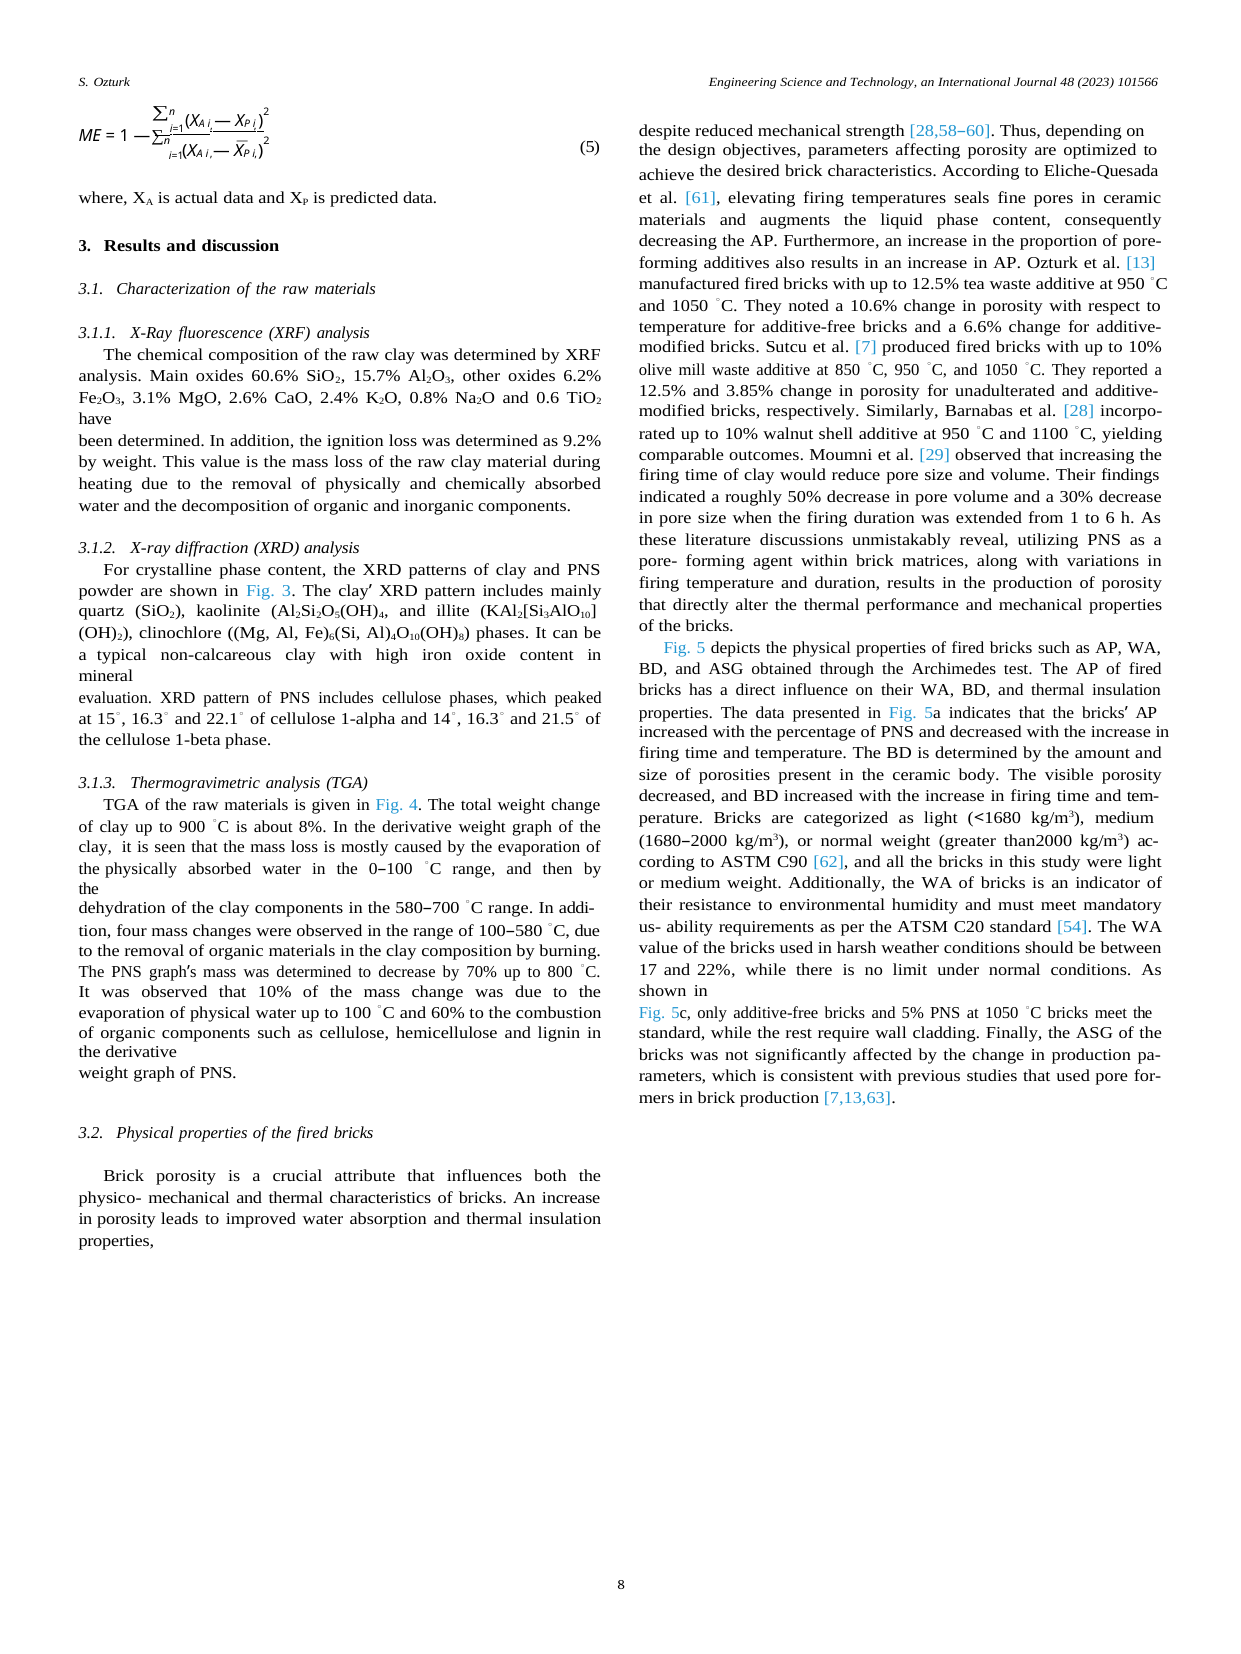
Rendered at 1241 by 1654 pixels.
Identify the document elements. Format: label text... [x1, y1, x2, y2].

text increased with the percentage of PNS and decreased with the increase in [638, 726, 1173, 741]
text despite reduced mechanical strength [28,58–60]. Thus, depending on the design objectives, parameters affecting porosity are optimized to [638, 120, 1162, 158]
text Fig. 5 depicts the physical properties of fired bricks such as AP, WA, BD, and ASG obtained through the Archimedes test. The AP of fired bricks has a direct influence on their WA, BD, and thermal insulation properties. The data presented in Fig. 5a indicates that the bricks’ AP [638, 637, 1162, 724]
text weight graph of PNS. [78, 1063, 605, 1082]
text and 1050 ◦C. They noted a 10.6% change in porosity with respect to temperature for additive-free bricks and a 6.6% change for additive- modified bricks. Sutcu et al. [7] produced fired bricks with up to 10% olive mill waste additive at 850 ◦C, 950 ◦C, and 1050 ◦C. They reported a 12.5% and 3.85% change in porosity for unadulterated and additive- [638, 293, 1162, 400]
text modified bricks, respectively. Similarly, Barnabas et al. [28] incorpo- rated up to 10% walnut shell additive at 950 ◦C and 1100 ◦C, yielding comparable outcomes. Moumni et al. [29] observed that increasing the firing time of clay would reduce pore size and volume. Their findings [638, 401, 1162, 484]
subtitle Results and discussion [78, 235, 605, 254]
text ∑n (XA i — XP i )2 [151, 138, 277, 159]
text TGA of the raw materials is given in Fig. 4. The total weight change of clay up to 900 ◦C is about 8%. In the derivative weight graph of the clay, it is seen that the mass loss is mostly caused by the evaporation of the physically absorbed water in the 0–100 ◦C range, and then by the [78, 795, 601, 898]
text perature. Bricks are categorized as light (<1680 kg/m3), medium [638, 807, 1173, 828]
text to the removal of organic materials in the clay composition by burning. The PNS graph’s mass was determined to decrease by 70% up to 800 ◦C. It was observed that 10% of the mass change was due to the evaporation of physical water up to 100 ◦C and 60% to the combustion of organic components such as cellulose, hemicellulose and lignin in the derivative [78, 941, 601, 1061]
text evaluation. XRD pattern of PNS includes cellulose phases, which peaked at 15◦, 16.3◦ and 22.1◦ of cellulose 1-alpha and 14◦, 16.3◦ and 21.5◦ of the cellulose 1-beta phase. [78, 688, 601, 749]
text manufactured fired bricks with up to 12.5% tea waste additive at 950 ◦C [638, 274, 1173, 293]
text et al. [61], elevating firing temperatures seals fine pores in ceramic materials and augments the liquid phase content, consequently decreasing the AP. Furthermore, an increase in the proportion of pore- forming additives also results in an increase in AP. Ozturk et al. [13] [638, 188, 1162, 272]
text indicated a roughly 50% decrease in pore volume and a 30% decrease in pore size when the firing duration was extended from 1 to 6 h. As these literature discussions unmistakably reveal, utilizing PNS as a pore- forming agent within brick matrices, along with variations in firing temperature and duration, results in the production of porosity that directly alter the thermal performance and mechanical properties of the bricks. [638, 487, 1162, 635]
text where, XA is actual data and XP is predicted data. [78, 188, 605, 207]
list X-Ray fluorescence (XRF) analysis [78, 322, 605, 342]
list Characterization of the raw materials [78, 279, 605, 298]
text dehydration of the clay components in the 580–700 ◦C range. In addi- [78, 898, 605, 917]
text Fig. 5c, only additive-free bricks and 5% PNS at 1050 ◦C bricks meet the [638, 1003, 1173, 1023]
list Thermogravimetric analysis (TGA) [78, 773, 605, 792]
text (OH)2), clinochlore ((Mg, Al, Fe)6(Si, Al)4O10(OH)8) phases. It can be a typical non-calcareous clay with high iron oxide content in mineral [78, 623, 601, 685]
text cording to ASTM C90 [62], and all the bricks in this study were light or medium weight. Additionally, the WA of bricks is an indicator of their resistance to environmental humidity and must meet mandatory us- ability requirements as per the ATSM C20 standard [54]. The WA value of the bricks used in harsh weather conditions should be between 17 and 22%, while there is no limit under normal conditions. As shown in [638, 852, 1162, 1000]
text Brick porosity is a crucial attribute that influences both the physico- mechanical and thermal characteristics of bricks. An increase in porosity leads to improved water absorption and thermal insulation properties, [78, 1166, 601, 1250]
text tion, four mass changes were observed in the range of 100–580 ◦C, due [78, 917, 605, 941]
text (1680–2000 kg/m3), or normal weight (greater than2000 kg/m3) ac- [638, 828, 1173, 852]
text For crystalline phase content, the XRD patterns of clay and PNS powder are shown in Fig. 3. The clay’ XRD pattern includes mainly quartz (SiO2), kaolinite (Al2Si2O5(OH)4, and illite (KAl2[Si3AlO10] [78, 560, 601, 620]
text firing time and temperature. The BD is determined by the amount and size of porosities present in the ceramic body. The visible porosity decreased, and BD increased with the increase in firing time and tem- [638, 743, 1162, 805]
list X-ray diffraction (XRD) analysis [78, 538, 605, 557]
list Physical properties of the fired bricks [78, 1122, 605, 1142]
text n (XA i — XP i )2 [169, 110, 277, 130]
text been determined. In addition, the ignition loss was determined as 9.2% by weight. This value is the mass loss of the raw clay material during heating due to the removal of physically and chemically absorbed water and the decomposition of organic and inorganic components. [78, 431, 601, 514]
text The chemical composition of the raw clay was determined by XRF analysis. Main oxides 60.6% SiO2, 15.7% Al2O3, other oxides 6.2% Fe2O3, 3.1% MgO, 2.6% CaO, 2.4% K2O, 0.8% Na2O and 0.6 TiO2 have [78, 344, 601, 428]
text standard, while the rest require wall cladding. Finally, the ASG of the bricks was not significantly affected by the change in production pa- rameters, which is consistent with previous studies that used pore for- mers in brick production [7,13,63]. [638, 1023, 1162, 1107]
